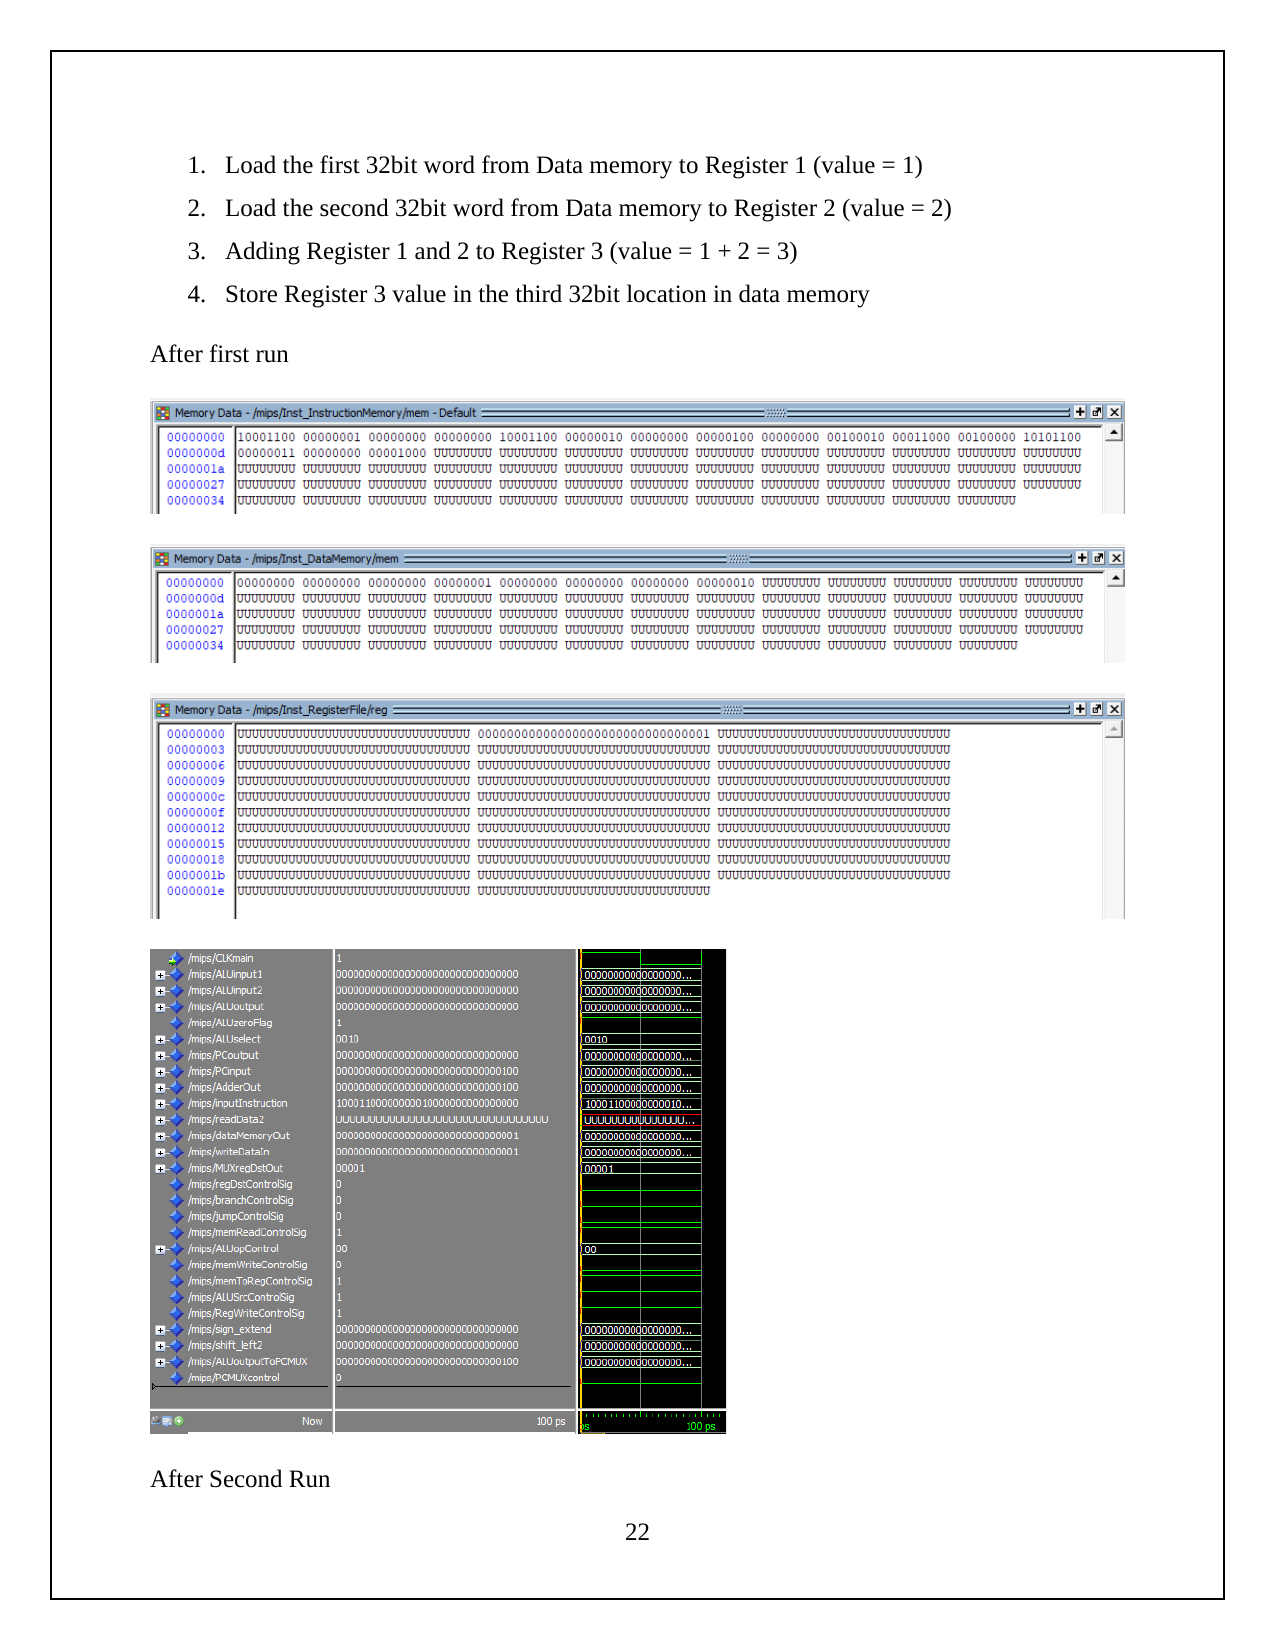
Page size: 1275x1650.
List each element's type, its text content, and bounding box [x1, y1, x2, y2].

text After Second Run [150, 1464, 1125, 1493]
picture [150, 949, 727, 1434]
list Adding Register 1 and 2 to Register 3 (value = 1 + 2 = 3) [187, 236, 1125, 265]
list Load the first 32bit word from Data memory to Register 1 (value = 1) [187, 150, 1125, 179]
list Store Register 3 value in the third 32bit location in data memory [187, 279, 1125, 308]
picture [150, 398, 1125, 514]
text After first run [150, 339, 1125, 368]
picture [150, 693, 1125, 919]
list Load the second 32bit word from Data memory to Register 2 (value = 2) [187, 193, 1125, 222]
picture [150, 544, 1125, 663]
